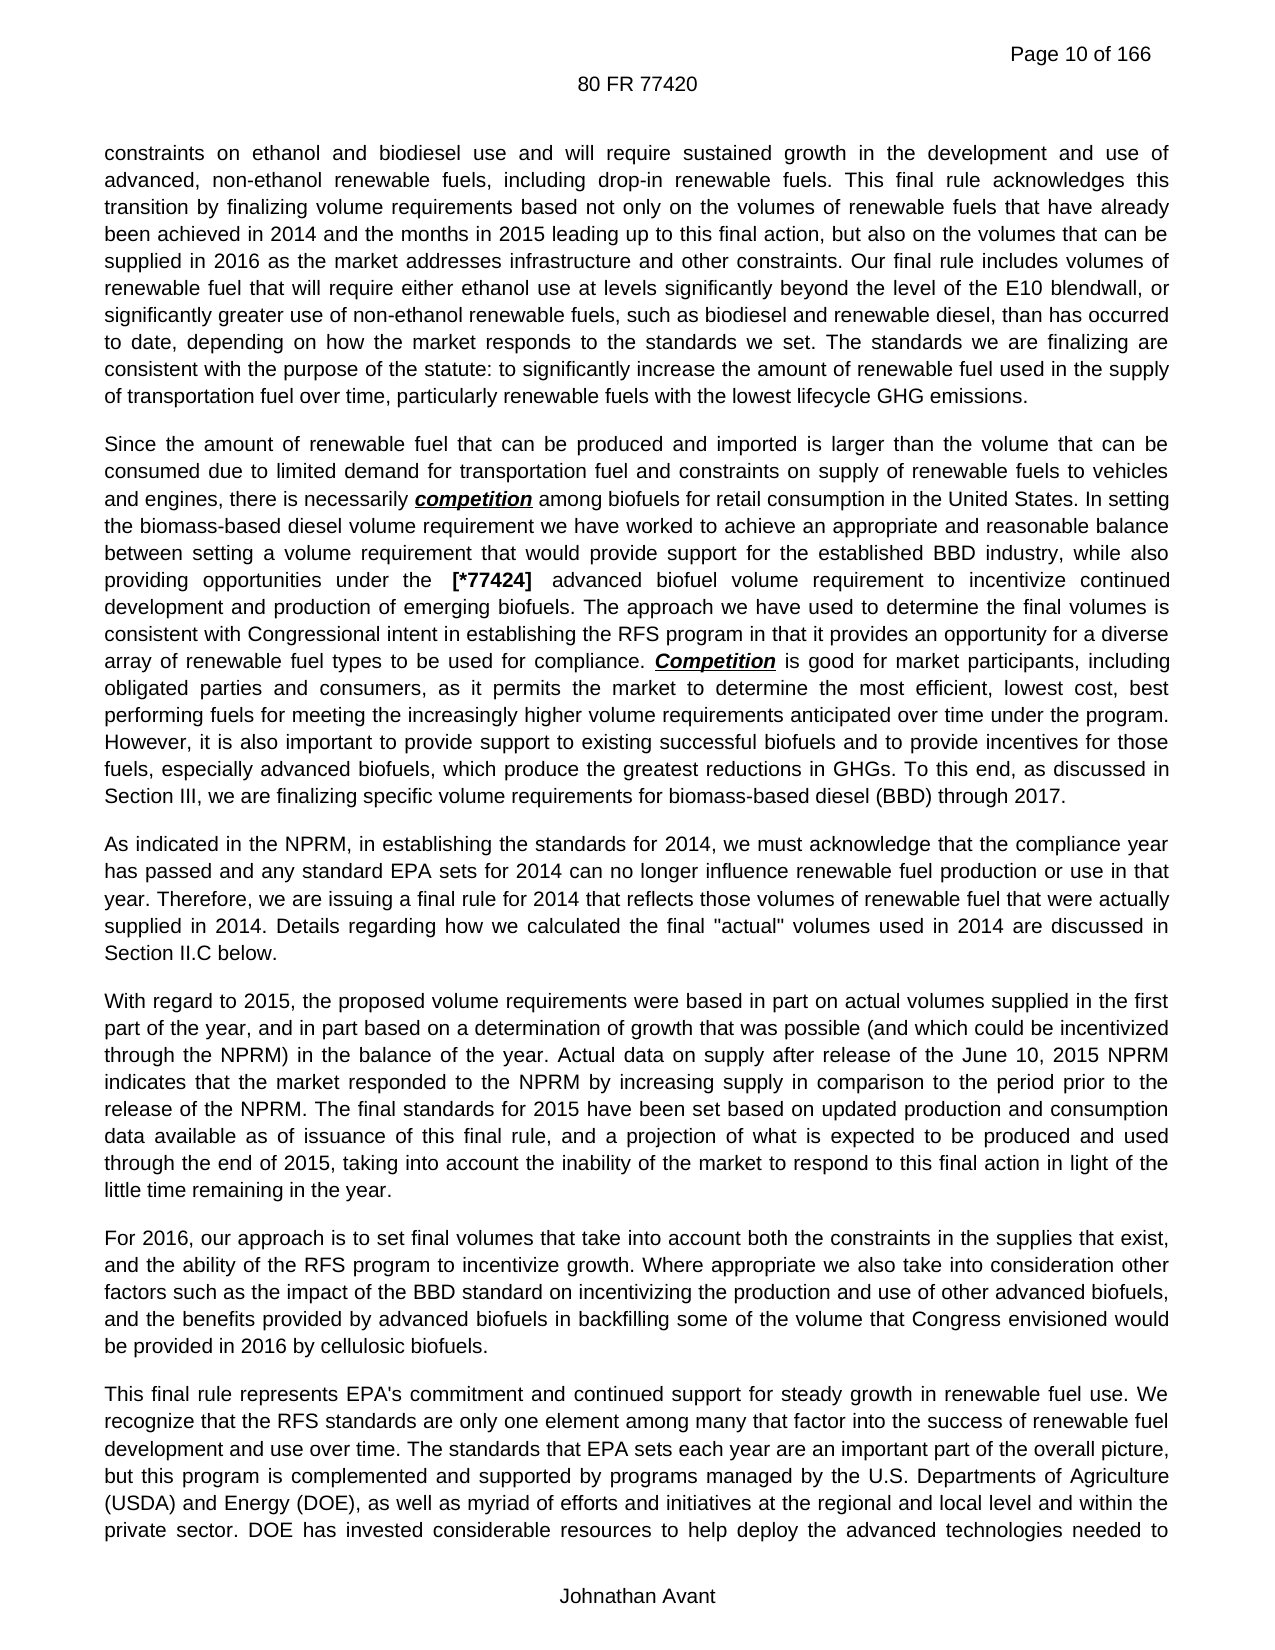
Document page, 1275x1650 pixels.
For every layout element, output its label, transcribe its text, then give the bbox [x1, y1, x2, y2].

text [104, 137, 1171, 408]
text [104, 1379, 1171, 1542]
text As indicated in the NPRM, in establishing the standards for 2014, we must acknowledge that the compliance year has passed and any standard EPA sets for 2014 can no longer influence renewable fuel production or use in that year. Therefore, we are issuing a final rule for 2014 that reflects those volumes of renewable fuel that were actually supplied in 2014. Details regarding how we calculated the final "actual" volumes used in 2014 are discussed in Section II.C below. [104, 829, 1171, 964]
text For 2016, our approach is to set final volumes that take into account both the constraints in the supplies that exist, and the ability of the RFS program to incentivize growth. Where appropriate we also take into consideration other factors such as the impact of the BBD standard on incentivizing the production and use of other advanced biofuels, and the benefits provided by advanced biofuels in backfilling some of the volume that Congress envisioned would be provided in 2016 by cellulosic biofuels. [104, 1223, 1171, 1358]
text Since the amount of renewable fuel that can be produced and imported is larger than the volume that can be consumed due to limited demand for transportation fuel and constraints on supply of renewable fuels to vehicles and engines, there is necessarily competition among biofuels for retail consumption in the United States. In setting the biomass-based diesel volume requirement we have worked to achieve an appropriate and reasonable balance between setting a volume requirement that would provide support for the established BBD industry, while also providing opportunities under the [*77424] advanced biofuel volume requirement to incentivize continued development and production of emerging biofuels. The approach we have used to determine the final volumes is consistent with Congressional intent in establishing the RFS program in that it provides an opportunity for a diverse array of renewable fuel types to be used for compliance. Competition is good for market participants, including obligated parties and consumers, as it permits the market to determine the most efficient, lowest cost, best performing fuels for meeting the increasingly higher volume requirements anticipated over time under the program. However, it is also important to provide support to existing successful biofuels and to provide incentives for those fuels, especially advanced biofuels, which produce the greatest reductions in GHGs. To this end, as discussed in Section III, we are finalizing specific volume requirements for biomass-based diesel (BBD) through 2017. [104, 429, 1171, 808]
text With regard to 2015, the proposed volume requirements were based in part on actual volumes supplied in the first part of the year, and in part based on a determination of growth that was possible (and which could be incentivized through the NPRM) in the balance of the year. Actual data on supply after release of the June 10, 2015 NPRM indicates that the market responded to the NPRM by increasing supply in comparison to the period prior to the release of the NPRM. The final standards for 2015 have been set based on updated production and consumption data available as of issuance of this final rule, and a projection of what is expected to be produced and used through the end of 2015, taking into account the inability of the market to respond to this final action in light of the little time remaining in the year. [104, 985, 1171, 1202]
